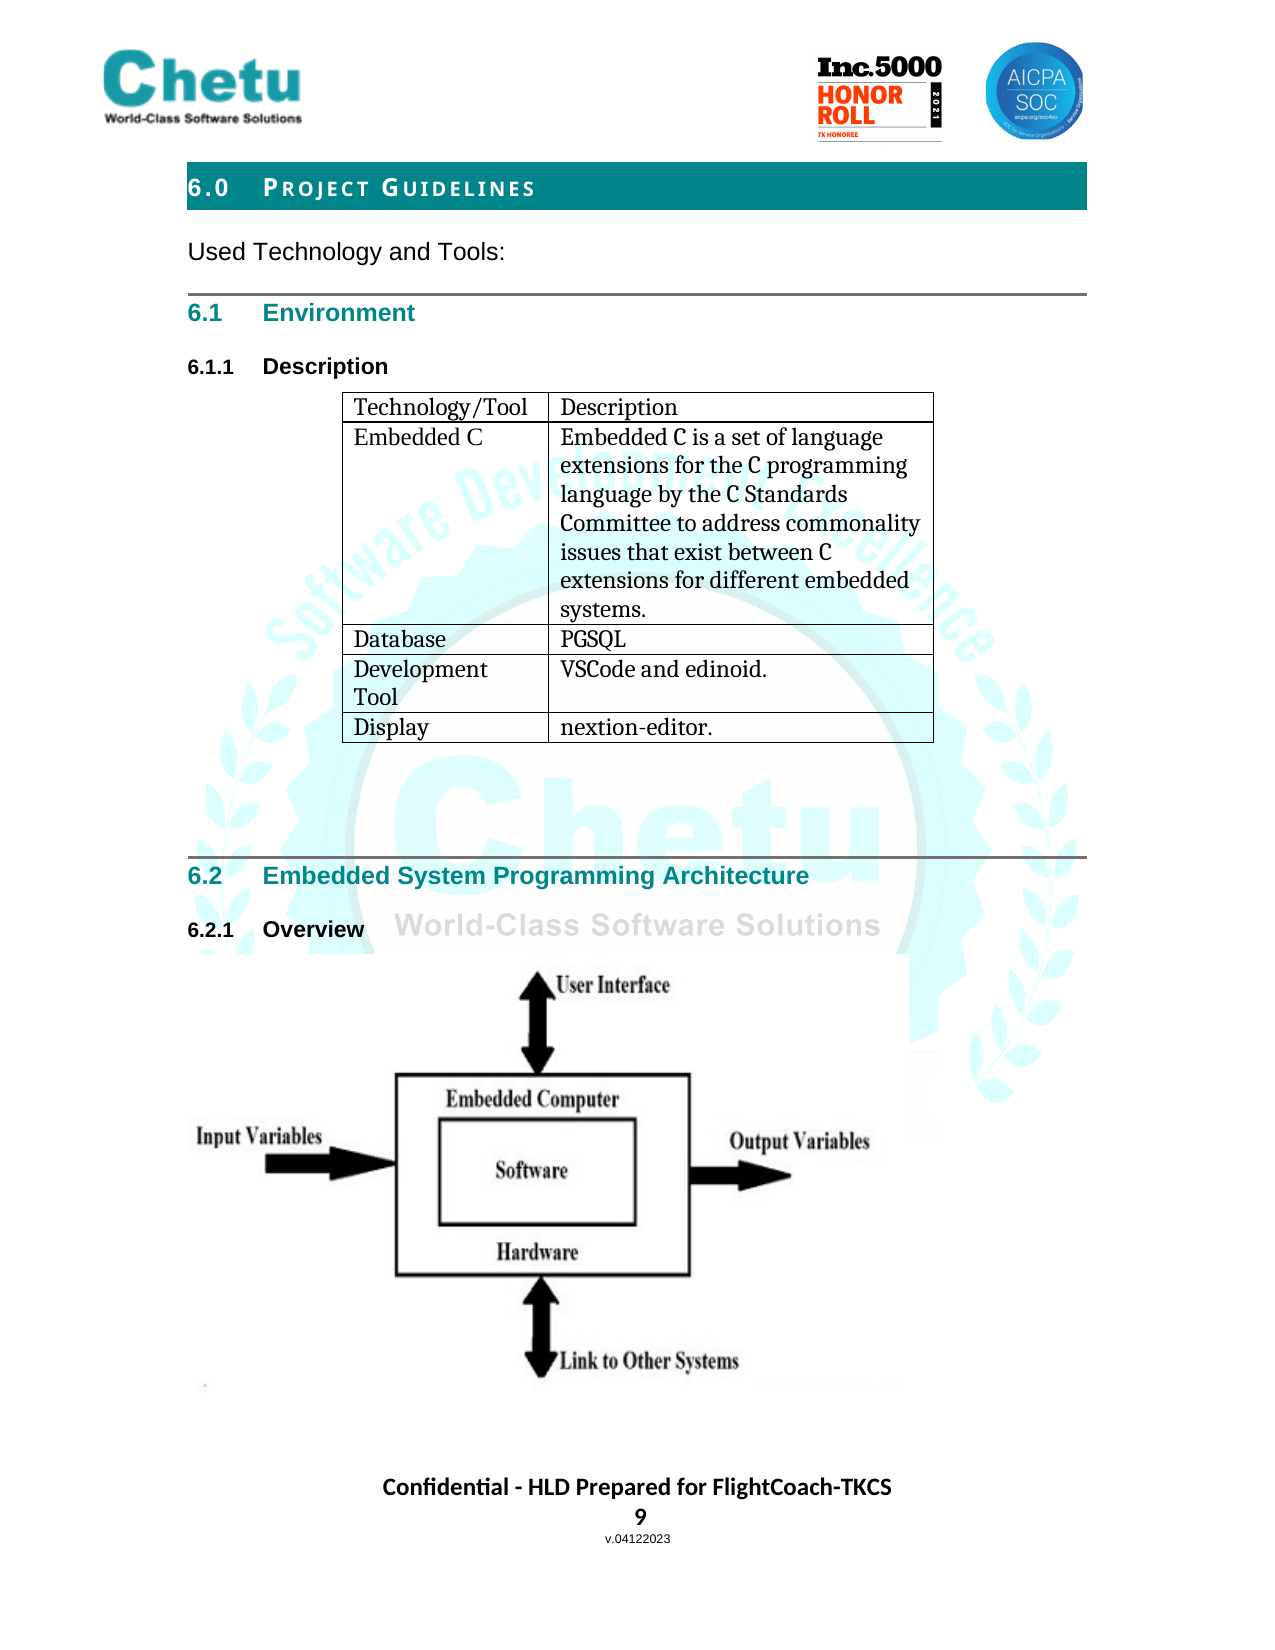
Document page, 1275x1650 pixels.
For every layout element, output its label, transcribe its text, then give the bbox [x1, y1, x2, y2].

table_cell Embedded C [343, 423, 548, 624]
table_cell nextion-editor. [549, 713, 933, 742]
subtitle Embedded System Programming Architecture [187, 857, 1087, 890]
table_cell Database [343, 625, 548, 653]
subtitle Overview [187, 915, 1087, 942]
table_cell PGSQL [549, 625, 933, 653]
picture [102, 49, 302, 125]
subtitle Description [187, 352, 1087, 379]
table_header Description [549, 393, 933, 421]
subtitle Project Guidelines [187, 164, 1087, 210]
table_cell Development Tool [343, 655, 548, 712]
table_cell Display [343, 713, 548, 742]
picture [810, 49, 946, 147]
table_cell Embedded C is a set of language extensions for the C programming language by the C Standards Committee to address commonality issues that exist between C extensions for different embedded systems. [549, 423, 933, 624]
subtitle Environment [187, 294, 1087, 327]
text Used Technology and Tools: [187, 237, 1087, 266]
table_header Technology/Tool [343, 393, 548, 421]
picture [985, 42, 1083, 140]
picture [187, 954, 910, 1393]
table_cell VSCode and edinoid. [549, 655, 933, 712]
